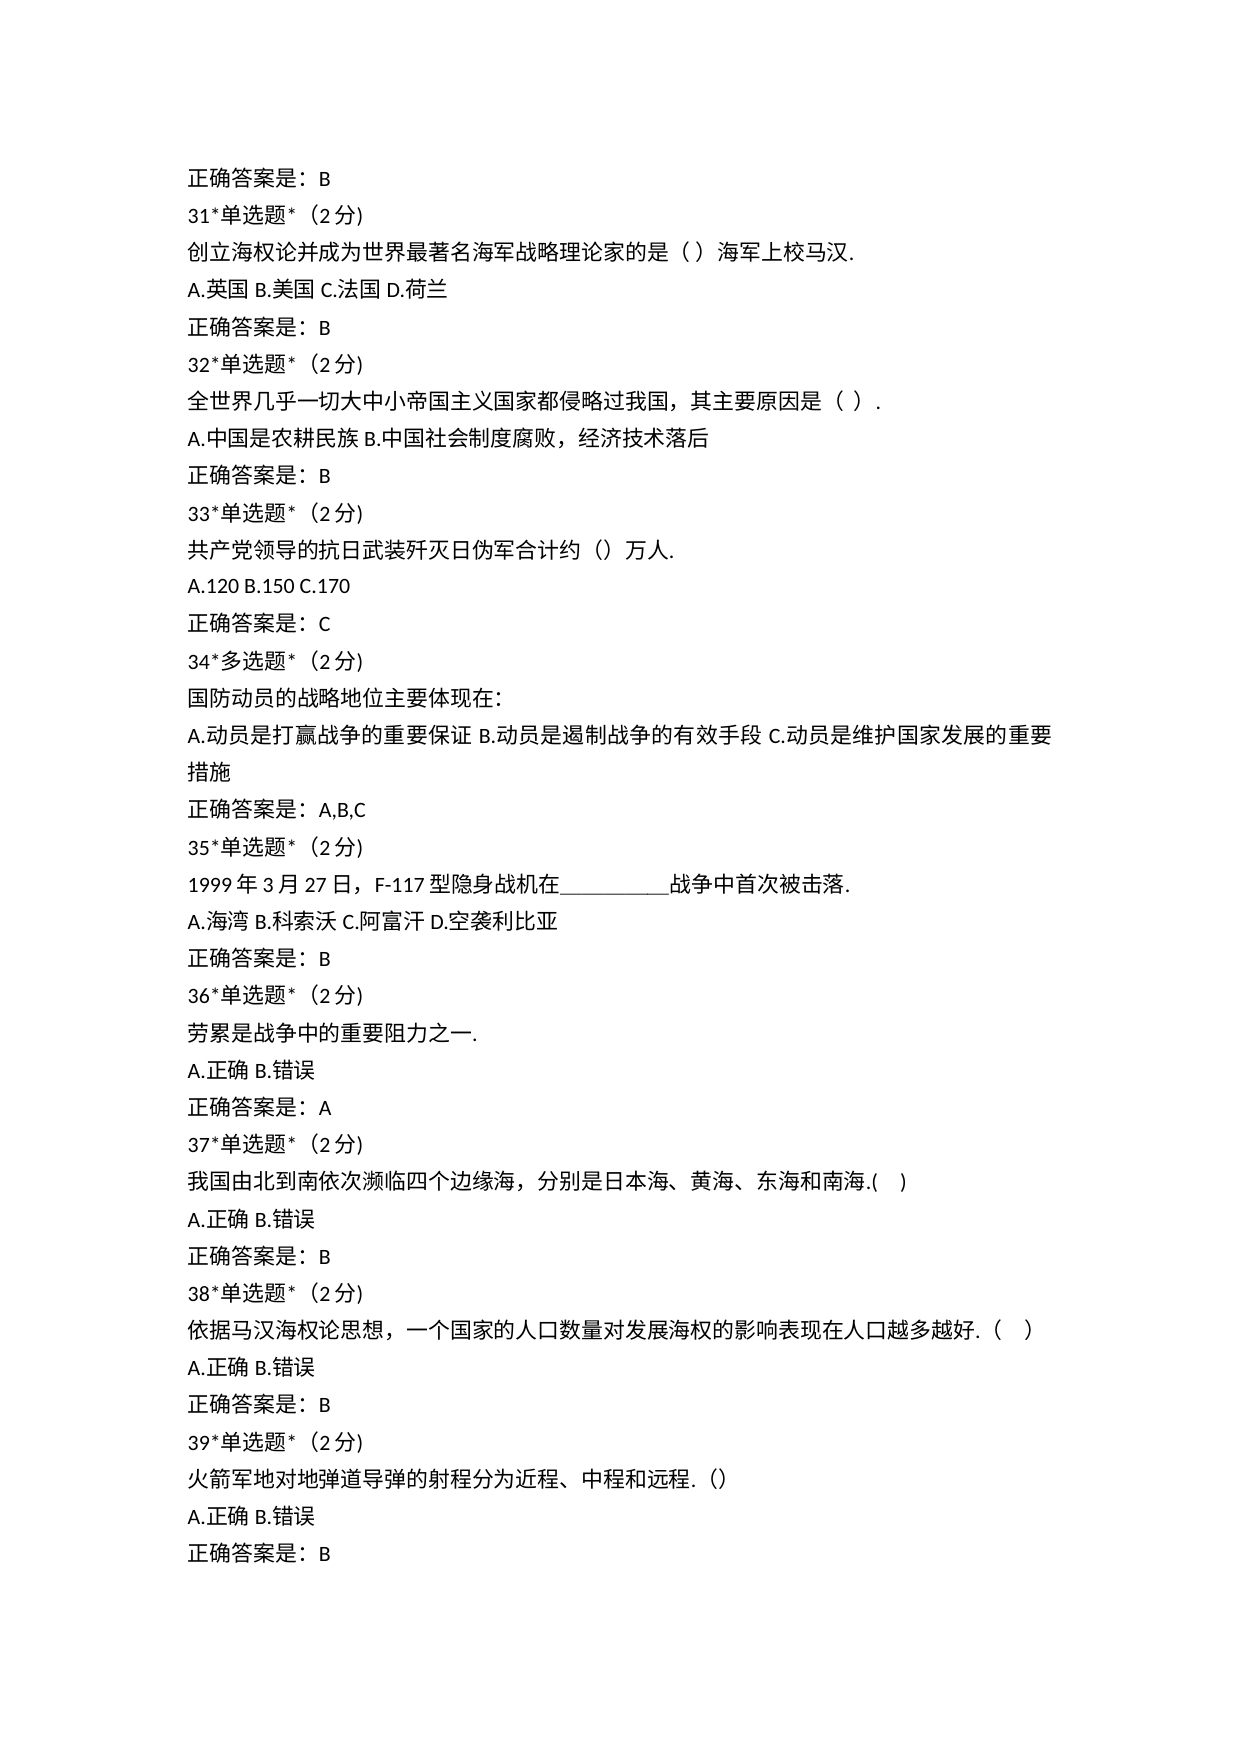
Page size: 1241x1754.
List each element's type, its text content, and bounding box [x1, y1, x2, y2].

text 正确答案是：B [187, 1536, 1053, 1568]
text A.正确 B.错误 [187, 1499, 1053, 1531]
text 正确答案是：A,B,C [187, 792, 1053, 824]
text 正确答案是：B [187, 1238, 1053, 1271]
text 正确答案是：B [187, 1387, 1053, 1419]
text 我国由北到南依次濒临四个边缘海，分别是日本海、黄海、东海和南海.( ) [187, 1164, 1053, 1196]
text 32*单选题*（2分) [187, 346, 1053, 379]
text 39*单选题*（2分) [187, 1424, 1053, 1457]
text 33*单选题*（2分) [187, 495, 1053, 528]
text 正确答案是：B [187, 941, 1053, 973]
text 正确答案是：B [187, 161, 1053, 193]
text 38*单选题*（2分) [187, 1276, 1053, 1308]
text 共产党领导的抗日武装歼灭日伪军合计约（）万人. [187, 532, 1053, 565]
text A.海湾 B.科索沃 C.阿富汗 D.空袭利比亚 [187, 904, 1053, 936]
text A.英国 B.美国 C.法国 D.荷兰 [187, 272, 1053, 304]
text 正确答案是：B [187, 309, 1053, 342]
text 劳累是战争中的重要阻力之一. [187, 1015, 1053, 1048]
text 全世界几乎一切大中小帝国主义国家都侵略过我国，其主要原因是（ ）. [187, 384, 1053, 416]
text 创立海权论并成为世界最著名海军战略理论家的是（ ）海军上校马汉. [187, 235, 1053, 267]
text 正确答案是：B [187, 458, 1053, 491]
text A.正确 B.错误 [187, 1052, 1053, 1085]
text 34*多选题*（2分) [187, 643, 1053, 676]
text A.120 B.150 C.170 [187, 569, 1053, 602]
text 1999年3月27日，F-117型隐身战机在＿＿＿＿＿战争中首次被击落. [187, 866, 1053, 899]
text A.正确 B.错误 [187, 1201, 1053, 1234]
text A.正确 B.错误 [187, 1350, 1053, 1382]
text 正确答案是：C [187, 606, 1053, 638]
text A.中国是农耕民族 B.中国社会制度腐败，经济技术落后 [187, 421, 1053, 453]
text 正确答案是：A [187, 1089, 1053, 1122]
text 35*单选题*（2分) [187, 829, 1053, 862]
text A.动员是打赢战争的重要保证 B.动员是遏制战争的有效手段 C.动员是维护国家发展的重要措施 [187, 718, 1053, 787]
text 31*单选题*（2分) [187, 198, 1053, 230]
text 37*单选题*（2分) [187, 1127, 1053, 1159]
text 火箭军地对地弹道导弹的射程分为近程、中程和远程.（） [187, 1461, 1053, 1494]
text 国防动员的战略地位主要体现在： [187, 680, 1053, 713]
text 36*单选题*（2分) [187, 978, 1053, 1011]
text 依据马汉海权论思想，一个国家的人口数量对发展海权的影响表现在人口越多越好.（ ） [187, 1313, 1053, 1345]
